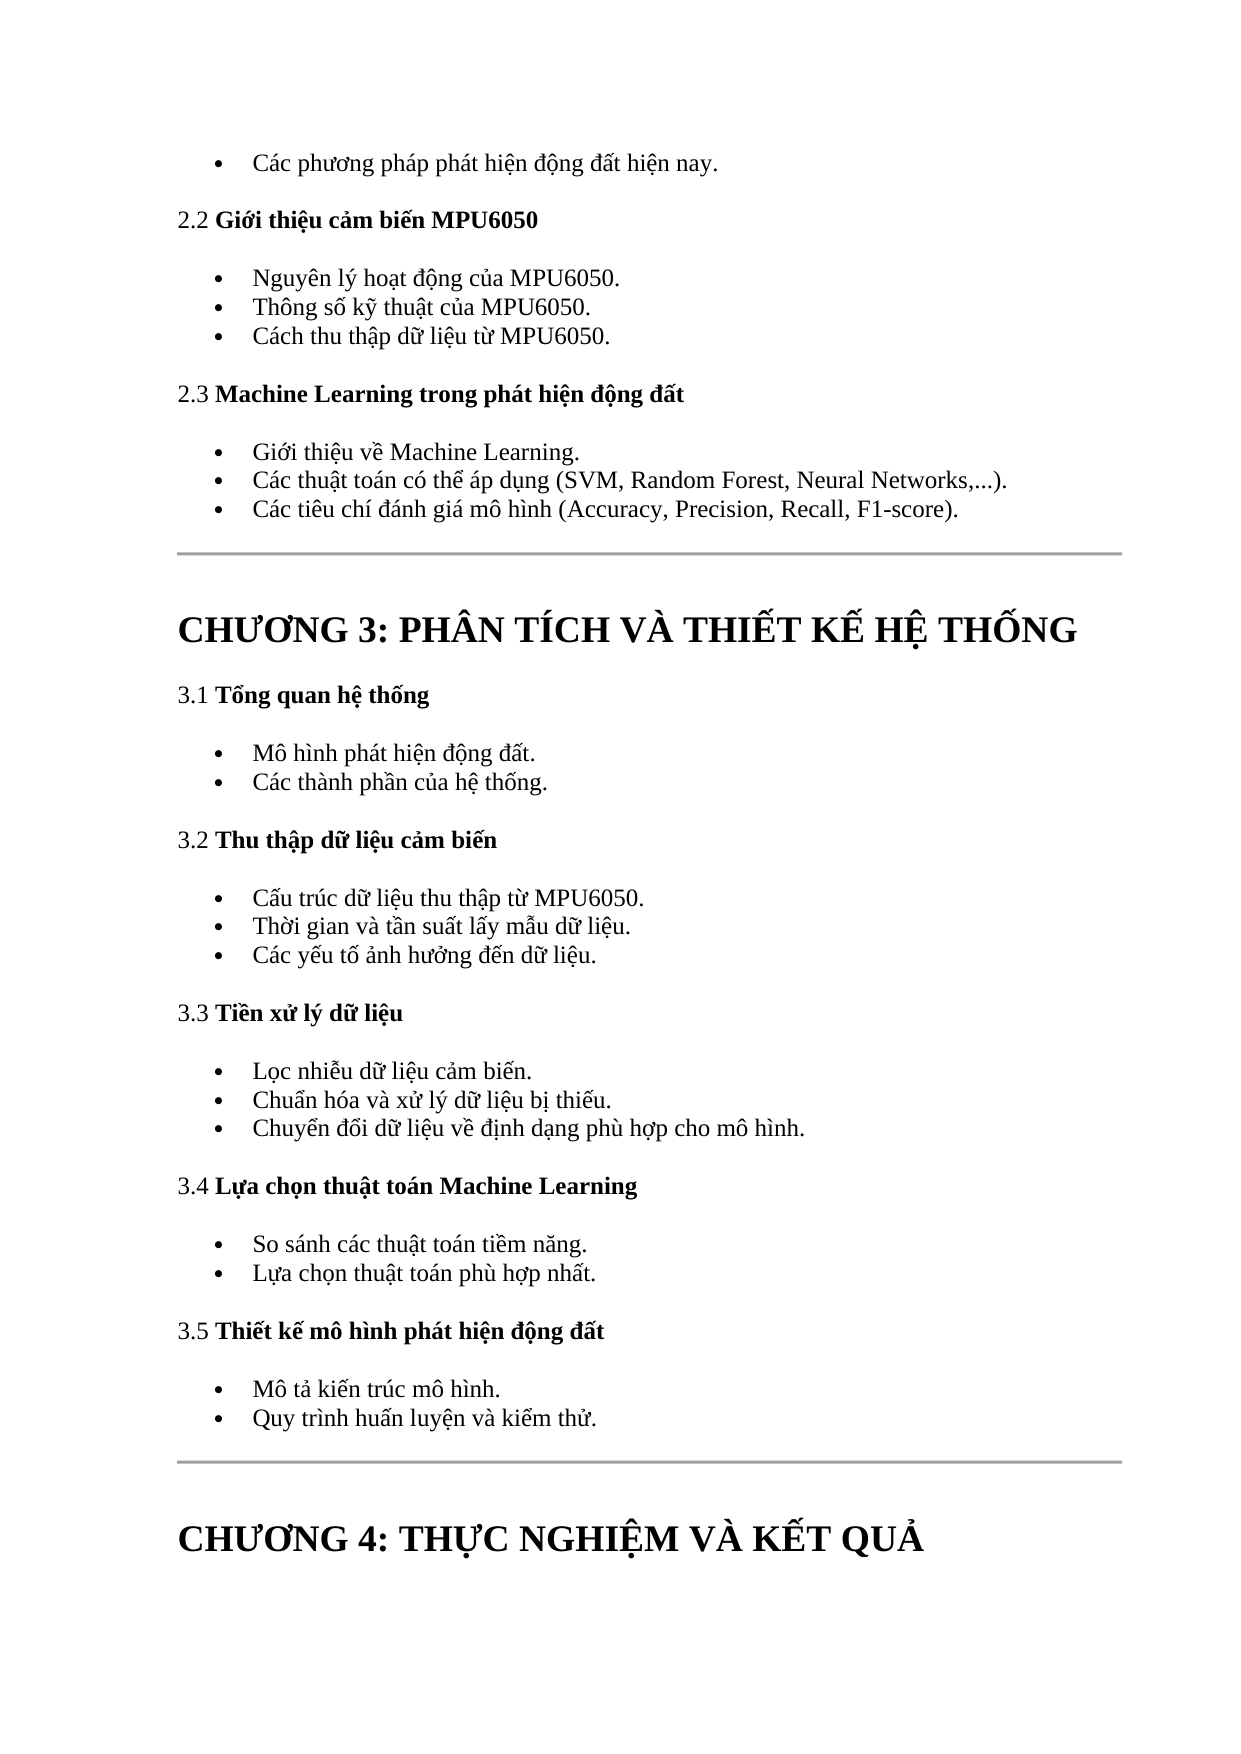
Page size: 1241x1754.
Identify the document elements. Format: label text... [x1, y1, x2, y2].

text 3.3 Tiền xử lý dữ liệu [177, 998, 1122, 1027]
text 2.2 Giới thiệu cảm biến MPU6050 [177, 206, 1122, 234]
text 3.5 Thiết kế mô hình phát hiện động đất [177, 1316, 1122, 1345]
list Thông số kỹ thuật của MPU6050. [215, 292, 1122, 321]
list Các thuật toán có thể áp dụng (SVM, Random Forest, Neural Networks,...). [215, 466, 1122, 494]
list Giới thiệu về Machine Learning. [215, 437, 1122, 466]
list So sánh các thuật toán tiềm năng. [215, 1229, 1122, 1258]
text 3.2 Thu thập dữ liệu cảm biến [177, 825, 1122, 853]
text 2.3 Machine Learning trong phát hiện động đất [177, 379, 1122, 408]
list Mô hình phát hiện động đất. [215, 738, 1122, 767]
text CHƯƠNG 3: PHÂN TÍCH VÀ THIẾT KẾ HỆ THỐNG [177, 608, 1122, 651]
list Mô tả kiến trúc mô hình. [215, 1374, 1122, 1403]
list Quy trình huấn luyện và kiểm thử. [215, 1403, 1122, 1431]
text CHƯƠNG 4: THỰC NGHIỆM VÀ KẾT QUẢ [177, 1516, 1122, 1559]
list Lựa chọn thuật toán phù hợp nhất. [215, 1258, 1122, 1287]
list Các thành phần của hệ thống. [215, 767, 1122, 796]
list Các phương pháp phát hiện động đất hiện nay. [215, 148, 1122, 176]
list Thời gian và tần suất lấy mẫu dữ liệu. [215, 911, 1122, 940]
list Nguyên lý hoạt động của MPU6050. [215, 263, 1122, 292]
list Chuyển đổi dữ liệu về định dạng phù hợp cho mô hình. [215, 1113, 1122, 1142]
list Chuẩn hóa và xử lý dữ liệu bị thiếu. [215, 1085, 1122, 1113]
text 3.4 Lựa chọn thuật toán Machine Learning [177, 1171, 1122, 1200]
list Các yếu tố ảnh hưởng đến dữ liệu. [215, 940, 1122, 969]
list Lọc nhiễu dữ liệu cảm biến. [215, 1056, 1122, 1085]
list Cách thu thập dữ liệu từ MPU6050. [215, 321, 1122, 350]
text 3.1 Tổng quan hệ thống [177, 680, 1122, 709]
list Các tiêu chí đánh giá mô hình (Accuracy, Precision, Recall, F1-score). [215, 494, 1122, 523]
list Cấu trúc dữ liệu thu thập từ MPU6050. [215, 883, 1122, 911]
